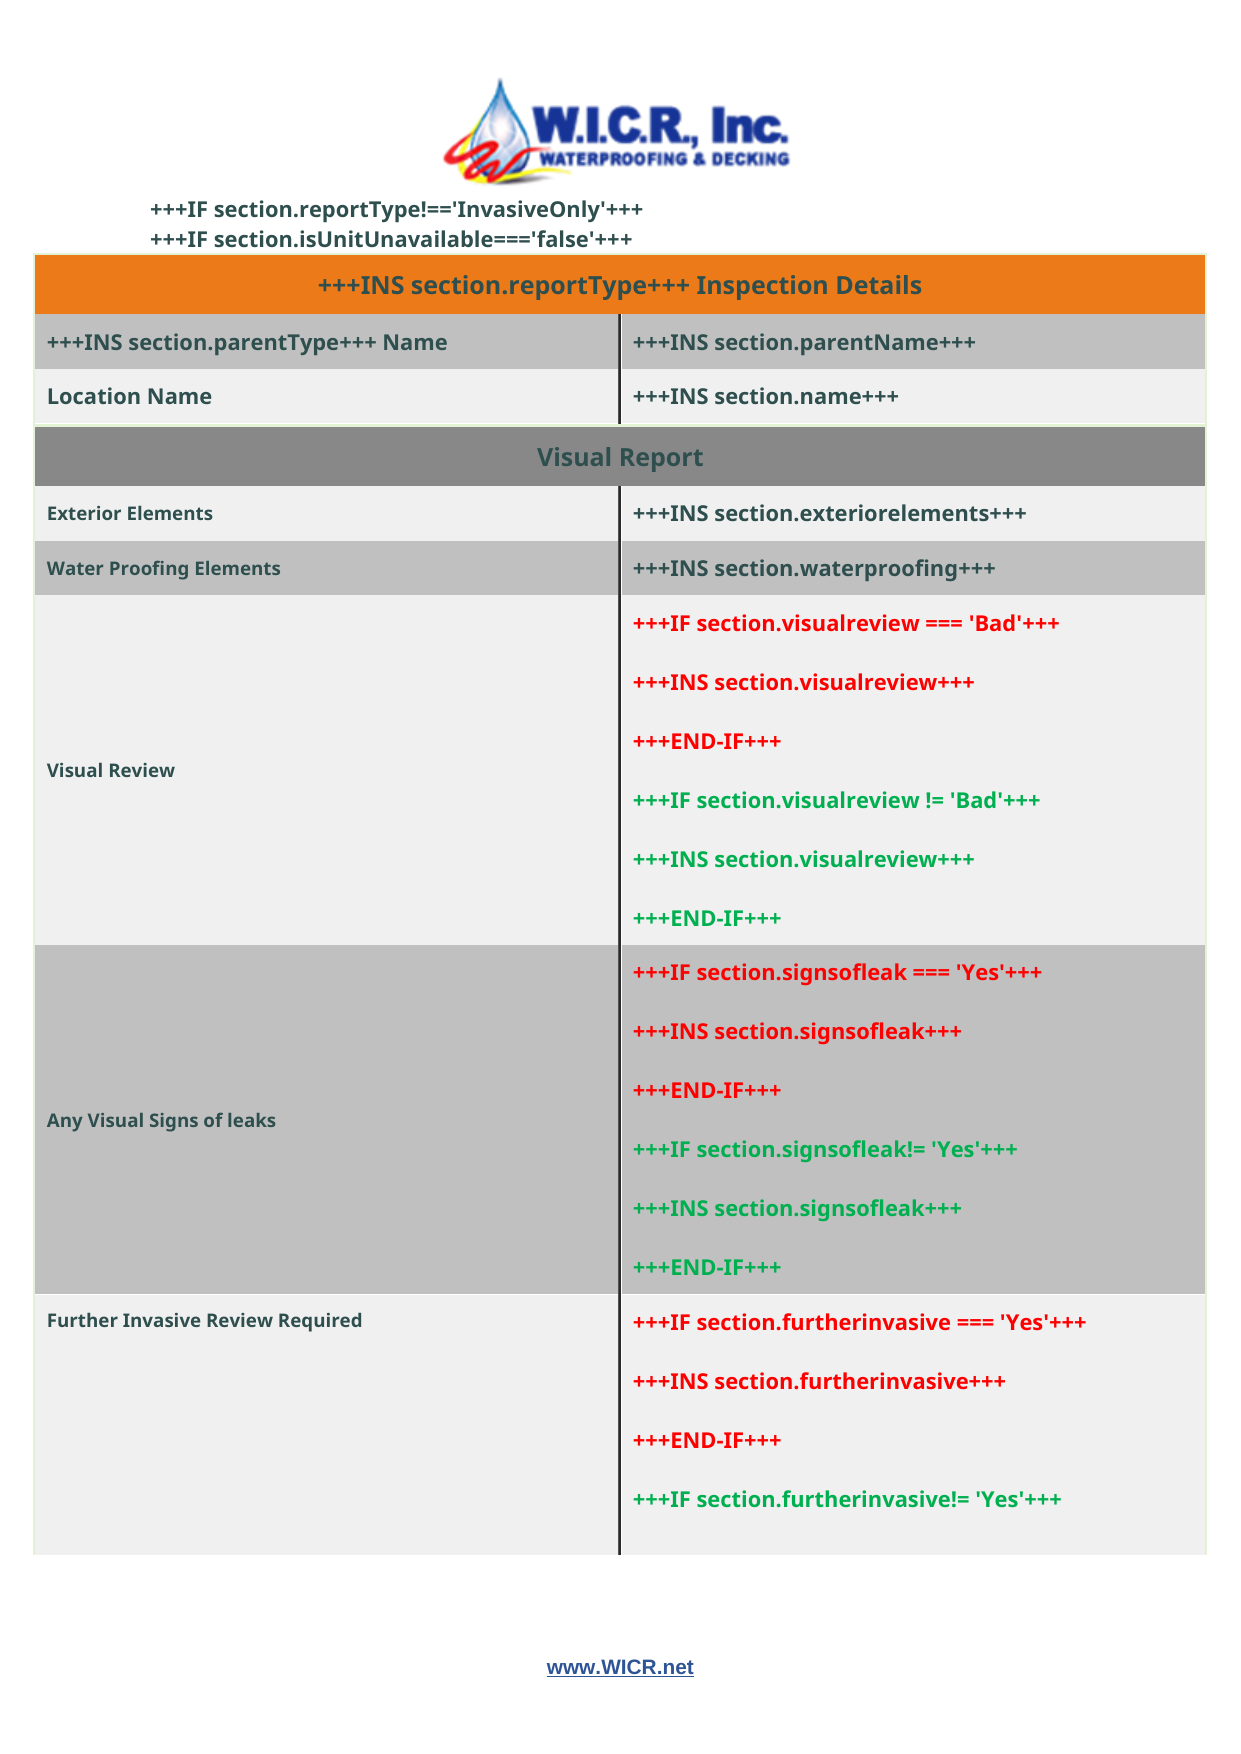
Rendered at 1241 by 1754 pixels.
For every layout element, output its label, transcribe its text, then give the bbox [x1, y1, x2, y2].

text +++IF section.isUnitUnavailable==='false'+++ [150, 223, 1090, 253]
table_cell +++INS section.parentType+++ Name [35, 314, 618, 369]
table_cell Exterior Elements [35, 486, 618, 541]
table_header +++INS section.reportType+++ Inspection Details [35, 255, 1205, 314]
table_cell +++IF section.signsofleak === 'Yes'+++ +++INS section.signsofleak+++ +++END-IF+++ +++IF section.signsofleak!= 'Yes'+++ +++INS section.signsofleak+++ +++END-IF+++ [622, 945, 1205, 1294]
table_cell Water Proofing Elements [35, 541, 618, 595]
table_cell +++INS section.parentName+++ [622, 314, 1205, 369]
table_cell +++INS section.name+++ [622, 369, 1205, 423]
table_cell +++IF section.visualreview === 'Bad'+++ +++INS section.visualreview+++ +++END-IF+++ +++IF section.visualreview != 'Bad'+++ +++INS section.visualreview+++ +++END-IF+++ [622, 595, 1205, 945]
text +++IF section.reportType!=='InvasiveOnly'+++ [150, 194, 1090, 223]
table_header Visual Report [35, 427, 1205, 486]
table_cell +++INS section.exteriorelements+++ [622, 486, 1205, 541]
table_cell Location Name [35, 369, 618, 423]
table_cell Visual Review [35, 595, 618, 945]
picture [438, 75, 802, 194]
table_cell Further Invasive Review Required [35, 1295, 618, 1555]
table_cell +++INS section.waterproofing+++ [622, 541, 1205, 595]
table_cell Any Visual Signs of leaks [35, 945, 618, 1294]
